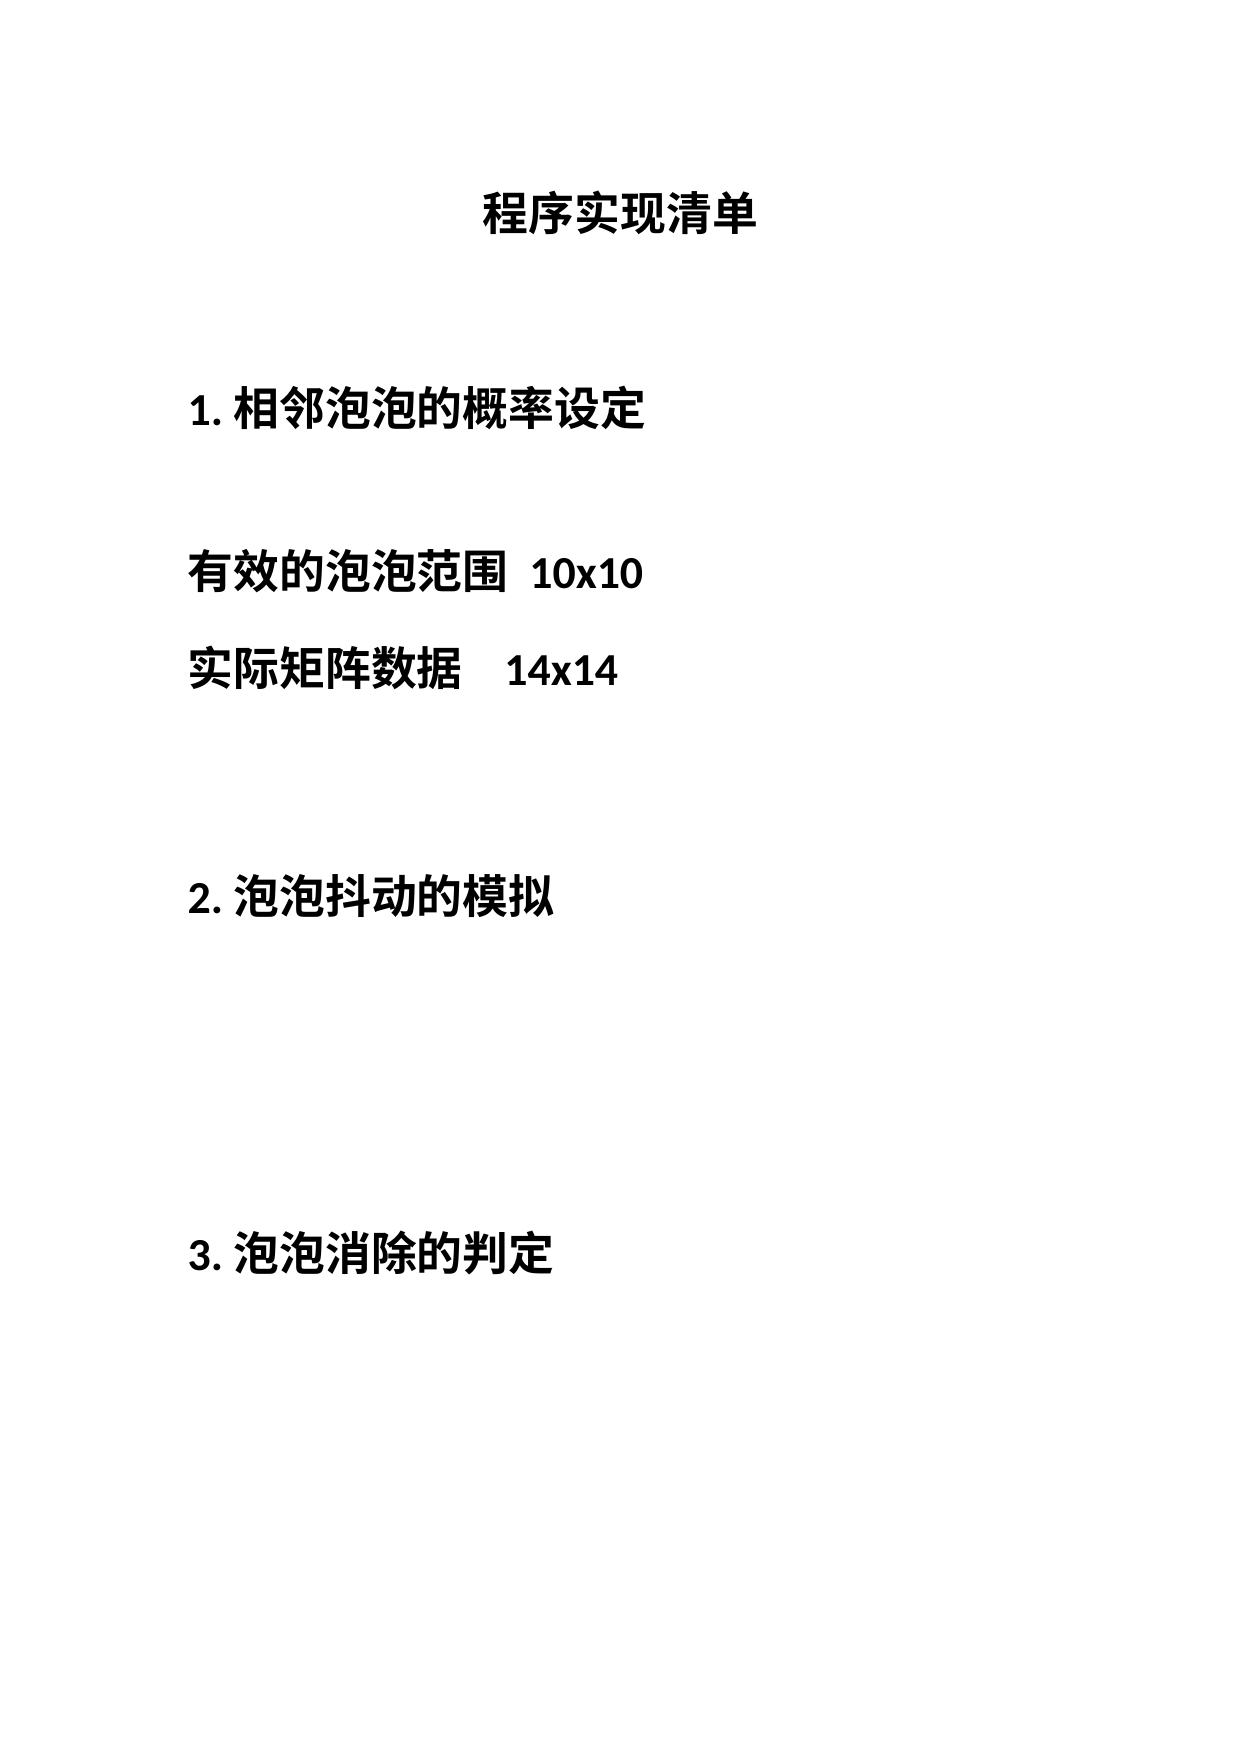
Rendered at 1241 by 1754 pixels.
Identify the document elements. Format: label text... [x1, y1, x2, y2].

list 实际矩阵数据 14x14 [187, 617, 1053, 714]
text 程序实现清单 [187, 162, 1053, 259]
list 泡泡抖动的模拟 [187, 844, 1053, 942]
list 3. 泡泡消除的判定 [187, 1202, 1053, 1299]
list 有效的泡泡范围 10x10 [187, 519, 1053, 617]
list 相邻泡泡的概率设定 [187, 357, 1053, 454]
